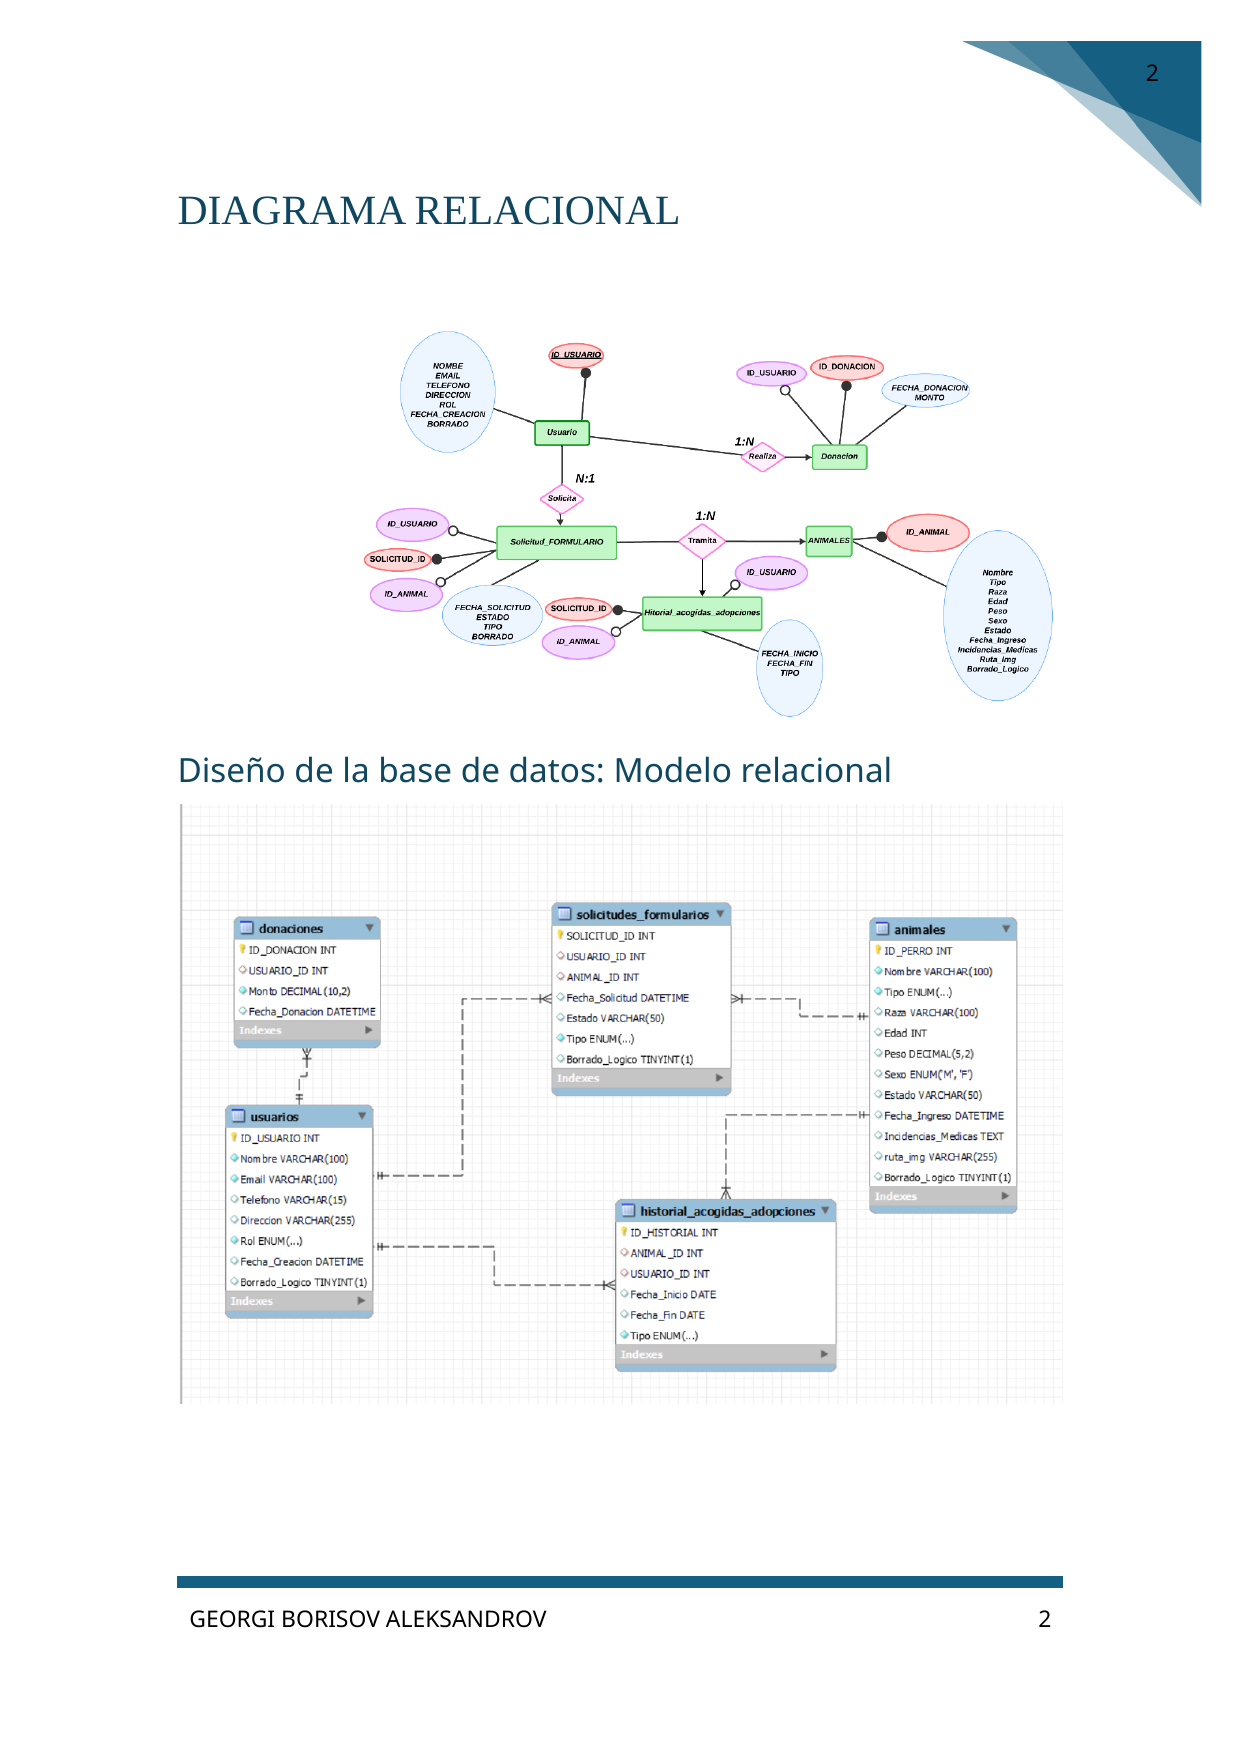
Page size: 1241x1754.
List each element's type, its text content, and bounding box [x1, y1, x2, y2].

picture [177, 804, 1063, 1404]
picture [962, 41, 1202, 207]
subtitle Diseño de la base de datos: Modelo relacional [177, 747, 1063, 792]
picture [177, 295, 1063, 728]
